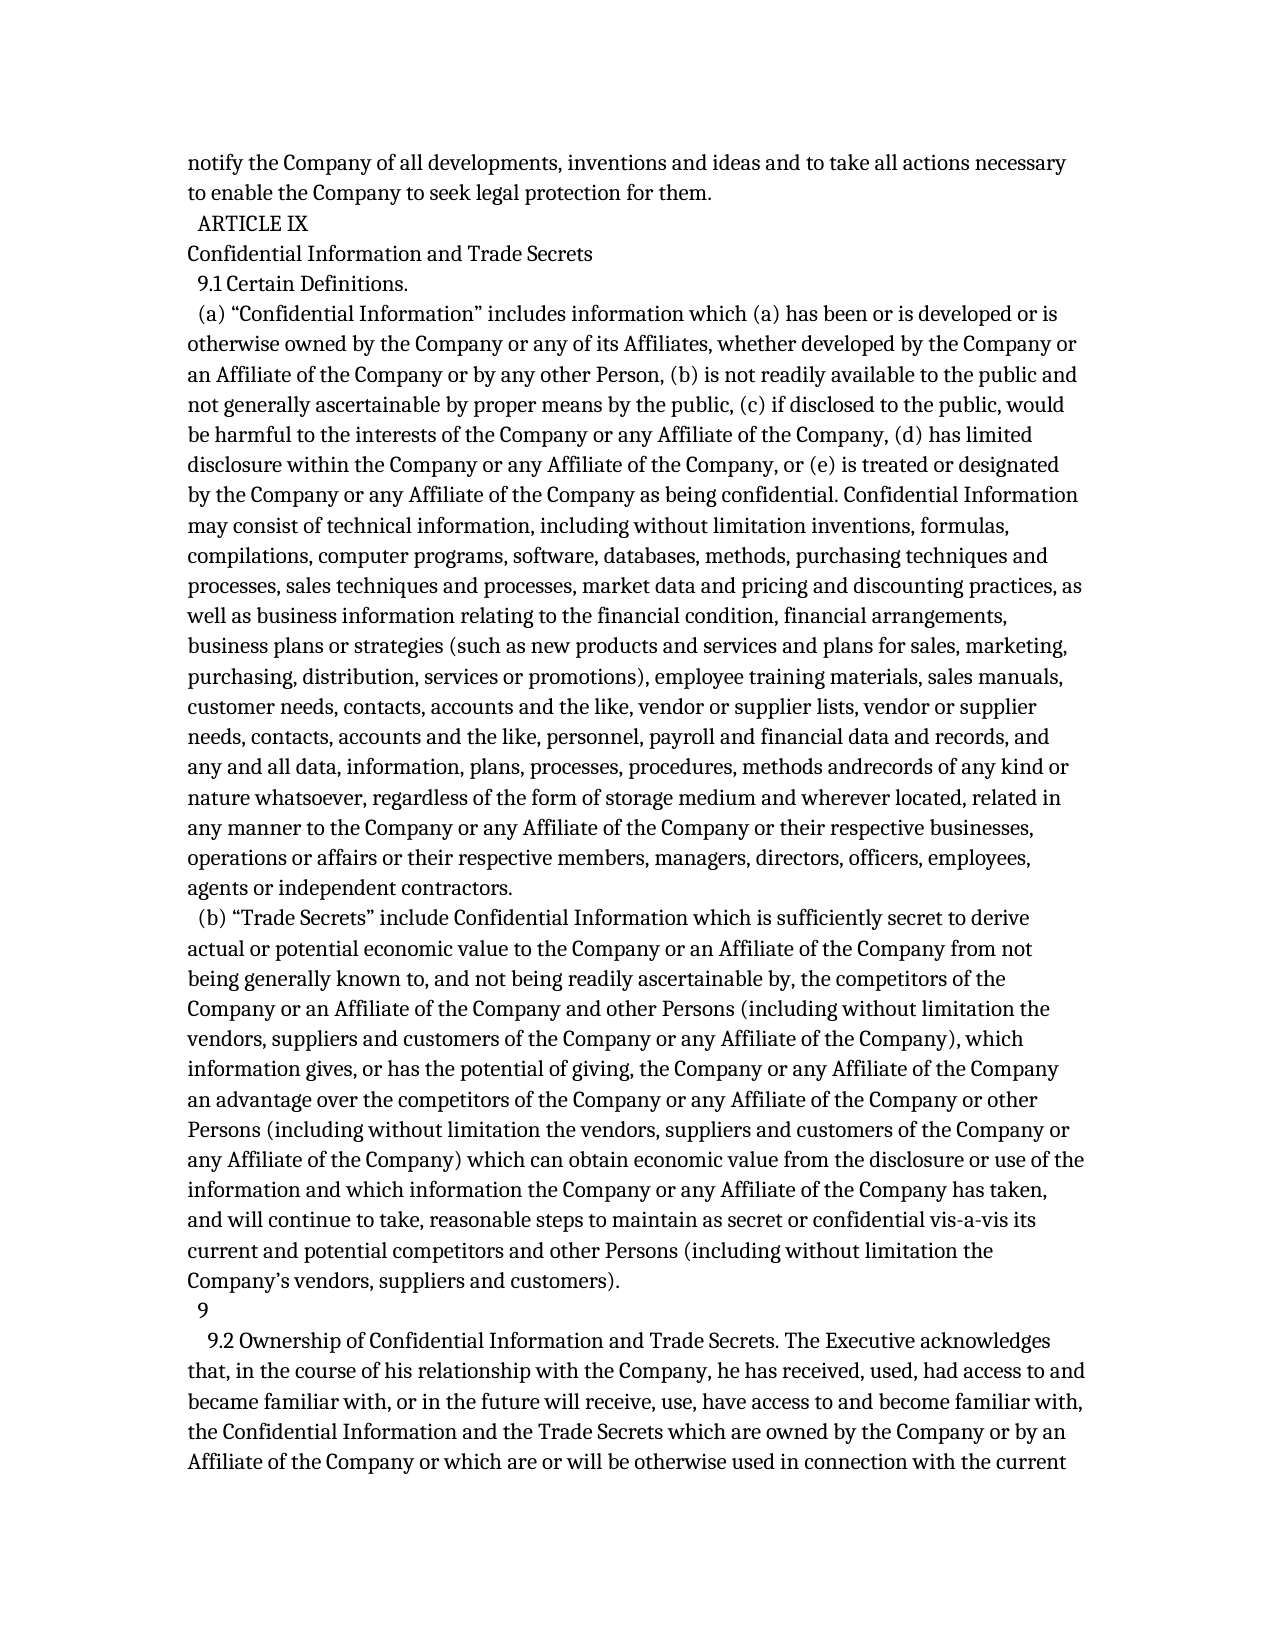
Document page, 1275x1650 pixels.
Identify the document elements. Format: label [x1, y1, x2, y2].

text [187, 150, 1087, 1475]
